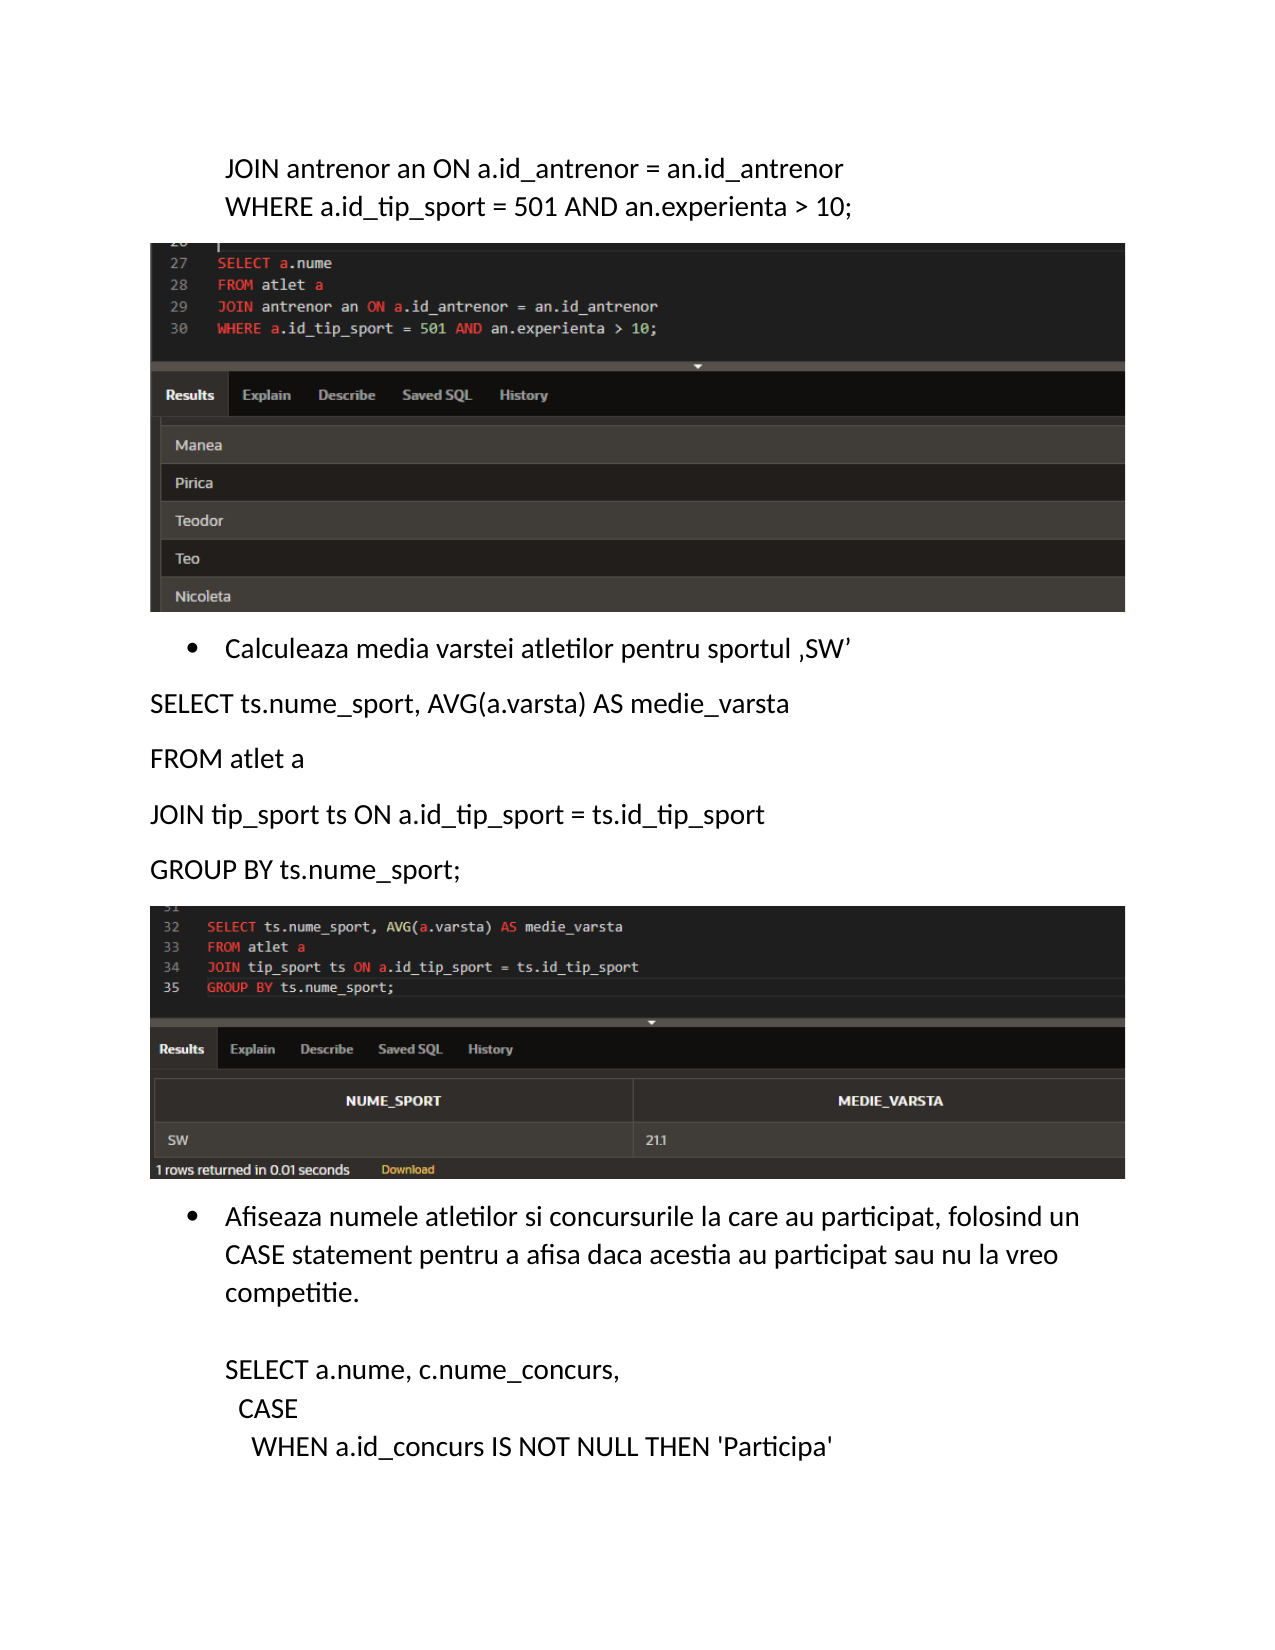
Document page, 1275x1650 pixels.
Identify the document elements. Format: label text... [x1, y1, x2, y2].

text SELECT ts.nume_sport, AVG(a.varsta) AS medie_varsta [150, 686, 1125, 721]
picture [150, 906, 1125, 1179]
list CASE [225, 1390, 1125, 1425]
text JOIN tip_sport ts ON a.id_tip_sport = ts.id_tip_sport [150, 796, 1125, 831]
list SELECT a.nume, c.nume_concurs, [225, 1351, 1125, 1387]
text FROM atlet a [150, 741, 1125, 776]
list JOIN antrenor an ON a.id_antrenor = an.id_antrenor [225, 150, 1125, 186]
list Calculeaza media varstei atletilor pentru sportul ‚SW’ [187, 630, 1125, 666]
list WHEN a.id_concurs IS NOT NULL THEN 'Participa' [225, 1428, 1125, 1464]
list Afiseaza numele atletilor si concursurile la care au participat, folosind un CASE statement pentru a afisa daca acestia au participat sau nu la vreo competitie. [187, 1198, 1125, 1310]
text GROUP BY ts.nume_sport; [150, 851, 1125, 886]
list WHERE a.id_tip_sport = 501 AND an.experienta > 10; [225, 188, 1125, 224]
picture [150, 243, 1125, 612]
